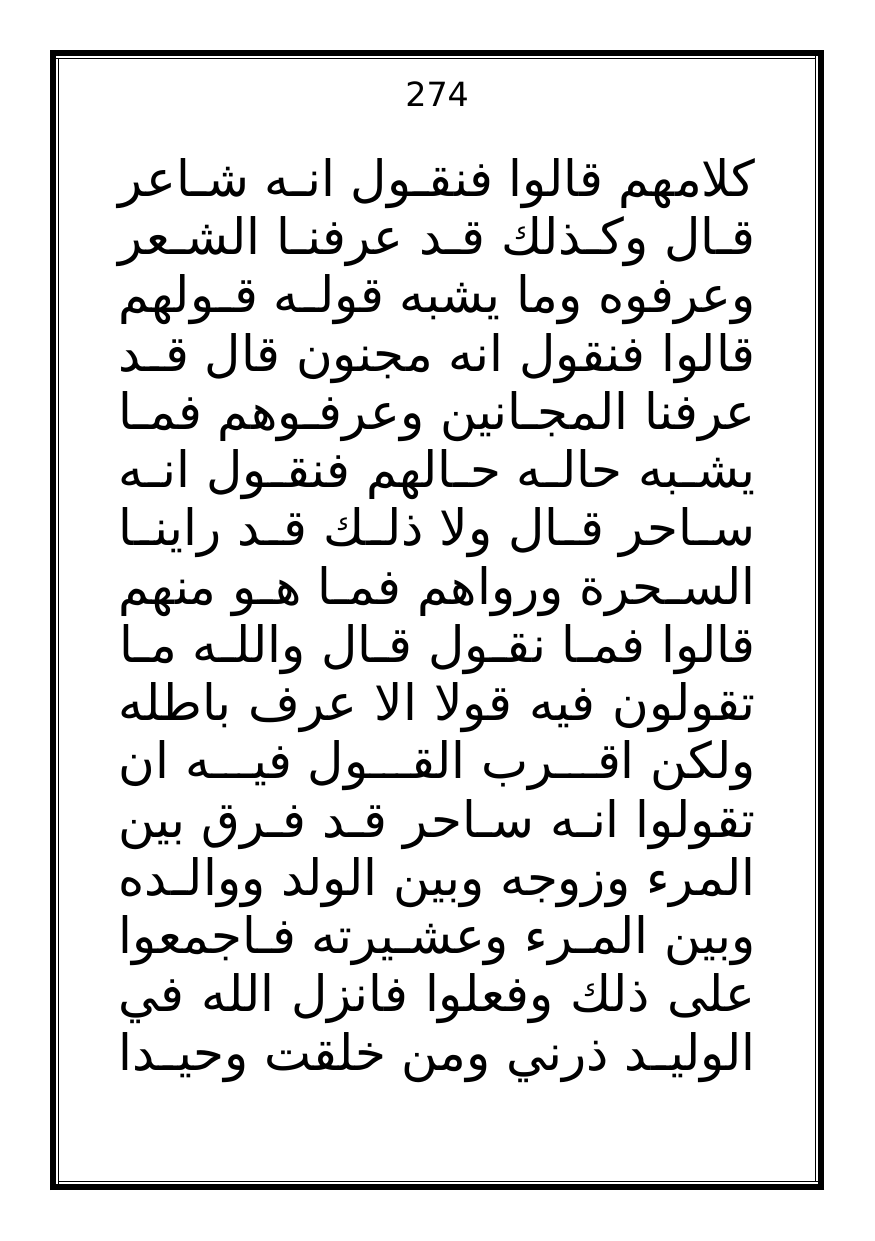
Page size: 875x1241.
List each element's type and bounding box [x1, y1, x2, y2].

text [118, 150, 756, 1082]
